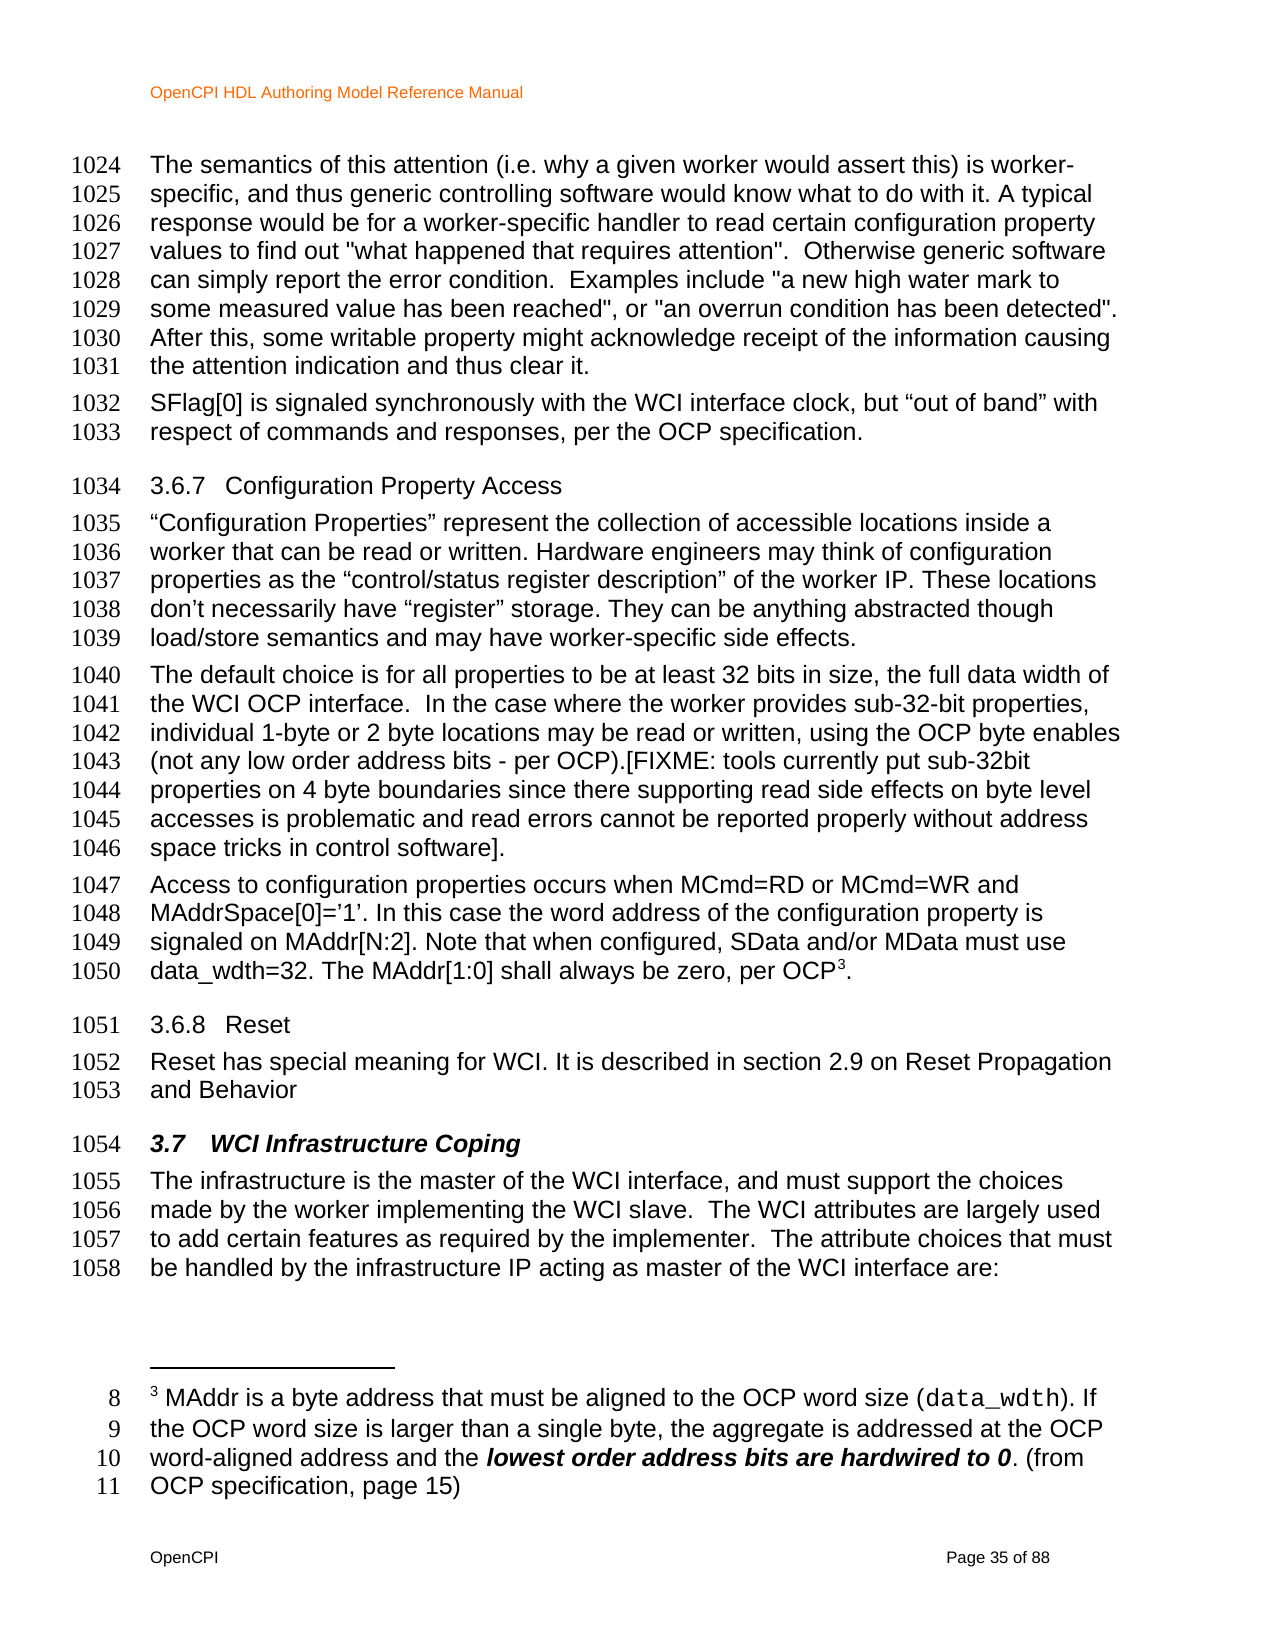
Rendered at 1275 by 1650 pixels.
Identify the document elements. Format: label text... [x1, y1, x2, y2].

subtitle Configuration Property Access [150, 471, 1125, 499]
text Reset has special meaning for WCI. It is described in section 2.9 on Reset Propagation and Behavior [150, 1047, 1125, 1104]
subtitle Reset [150, 1009, 1125, 1038]
text SFlag[0] is signaled synchronously with the WCI interface clock, but “out of band” with respect of commands and responses, per the OCP specification. [150, 388, 1125, 446]
text The semantics of this attention (i.e. why a given worker would assert this) is worker-specific, and thus generic controlling software would know what to do with it. A typical response would be for a worker-specific handler to read certain configuration property values to find out "what happened that requires attention". Otherwise generic software can simply report the error condition. Examples include "a new high water mark to some measured value has been reached", or "an overrun condition has been detected". After this, some writable property might acknowledge receipt of the information causing the attention indication and thus clear it. [150, 150, 1125, 380]
text “Configuration Properties” represent the collection of accessible locations inside a worker that can be read or written. Hardware engineers may think of configuration properties as the “control/status register description” of the worker IP. These locations don’t necessarily have “register” storage. They can be anything abstracted though load/store semantics and may have worker-specific side effects. [150, 508, 1125, 652]
text The default choice is for all properties to be at least 32 bits in size, the full data width of the WCI OCP interface. In the case where the worker provides sub-32-bit properties, individual 1-byte or 2 byte locations may be read or written, using the OCP byte enables (not any low order address bits - per OCP). [150, 660, 1125, 861]
subtitle WCI Infrastructure Coping [150, 1129, 1125, 1158]
text The infrastructure is the master of the WCI interface, and must support the choices made by the worker implementing the WCI slave. The WCI attributes are largely used to add certain features as required by the implementer. The attribute choices that must be handled by the infrastructure IP acting as master of the WCI interface are: [150, 1166, 1125, 1281]
text Access to configuration properties occurs when MCmd=RD or MCmd=WR and MAddrSpace[0]=’1’. In this case the word address of the configuration property is signaled on MAddr[N:2]. Note that when configured, SData and/or MData must use data_wdth=32. The MAddr[1:0] shall always be zero, per OCP. [150, 869, 1125, 984]
